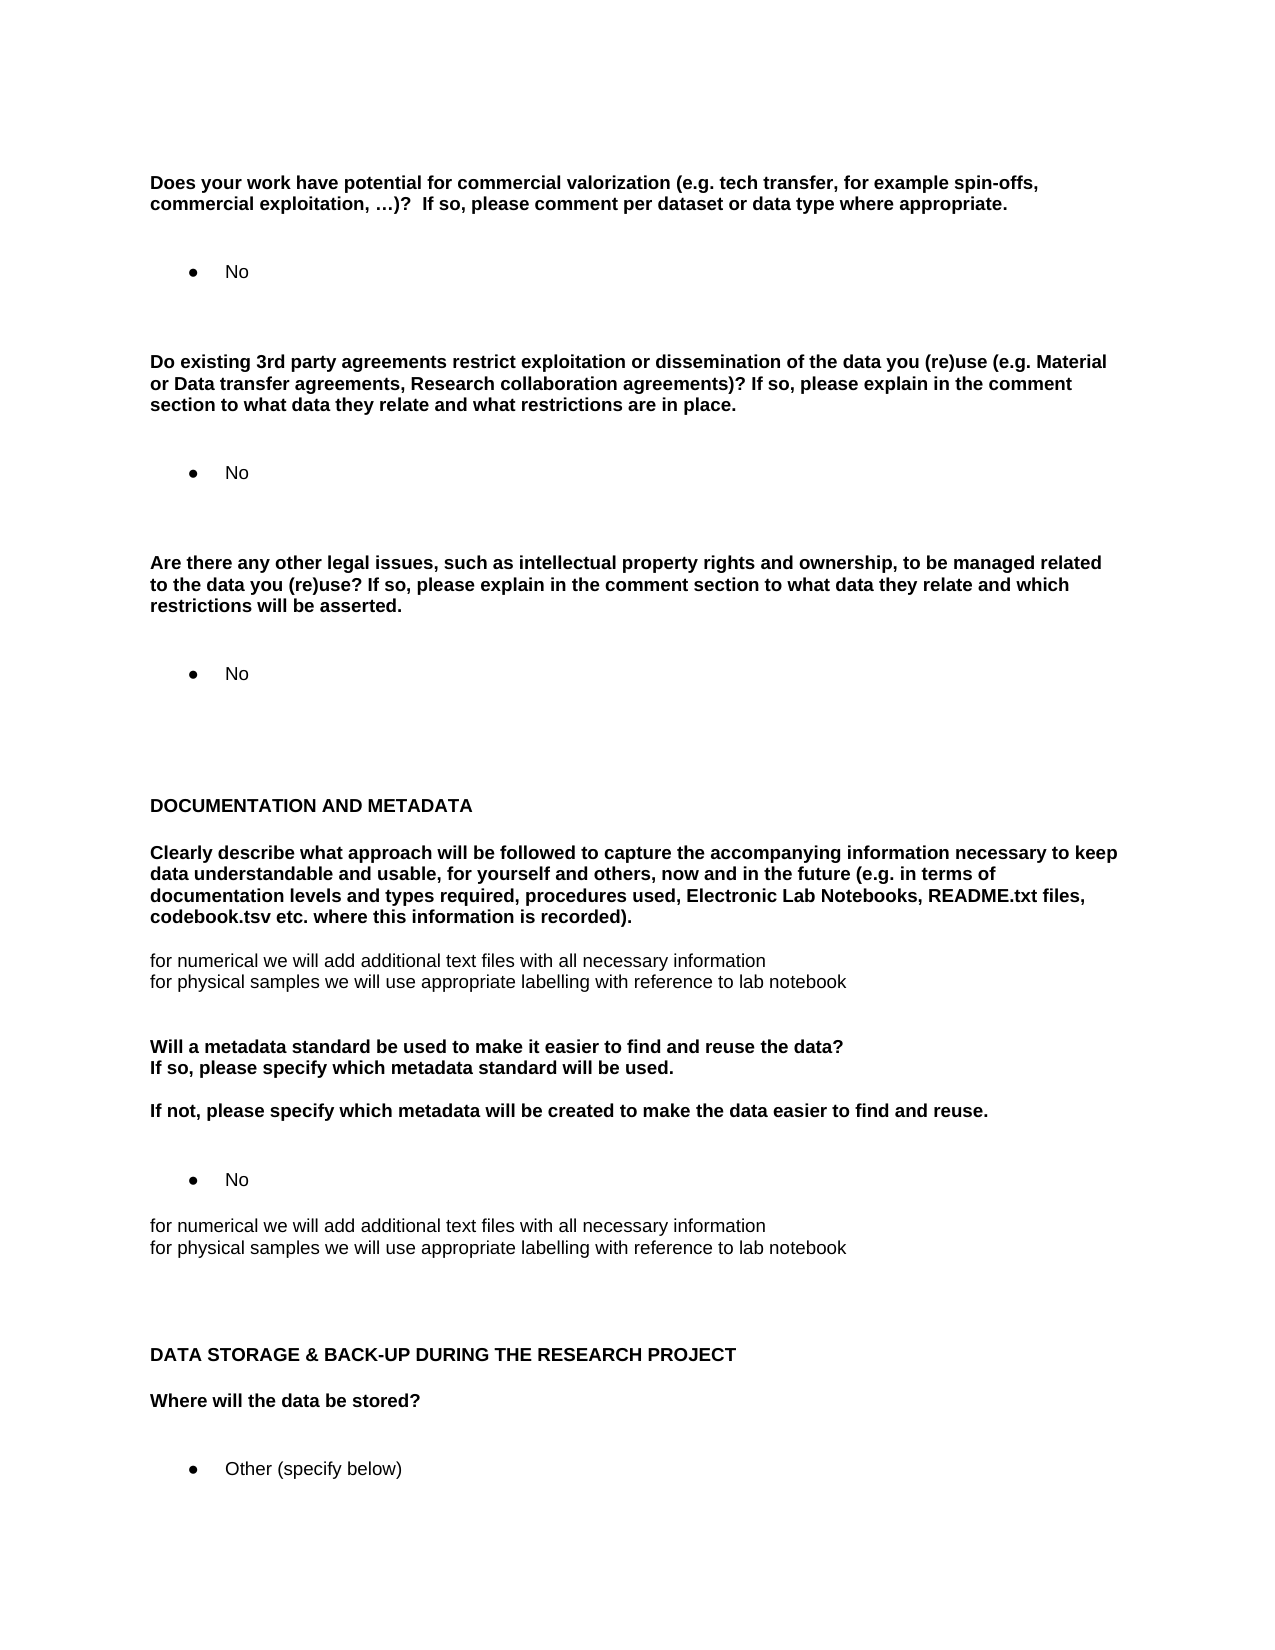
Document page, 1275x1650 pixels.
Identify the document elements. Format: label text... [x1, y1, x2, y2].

list No [187, 663, 1125, 685]
text for numerical we will add additional text files with all necessary information [150, 1215, 1125, 1237]
list No [187, 462, 1125, 484]
text for physical samples we will use appropriate labelling with reference to lab notebook [150, 971, 1125, 992]
list No [187, 1168, 1125, 1190]
text If so, please specify which metadata standard will be used. If not, please specify which metadata will be created to make the data easier to find and reuse. [150, 1057, 1125, 1122]
subtitle Data Storage & Back-up during the Research Project [150, 1344, 1125, 1365]
list No [187, 261, 1125, 283]
subtitle Documentation and Metadata [150, 795, 1125, 817]
list Other (specify below) [187, 1458, 1125, 1480]
text for physical samples we will use appropriate labelling with reference to lab notebook [150, 1237, 1125, 1258]
text Does your work have potential for commercial valorization (e.g. tech transfer, for example spin-offs, commercial exploitation, …)? If so, please comment per dataset or data type where appropriate. [150, 172, 1125, 215]
text Clearly describe what approach will be followed to capture the accompanying information necessary to keep data understandable and usable, for yourself and others, now and in the future (e.g. in terms of documentation levels and types required, procedures used, Electronic Lab Notebooks, README.txt files, codebook.tsv etc. where this information is recorded). [150, 842, 1125, 928]
text Are there any other legal issues, such as intellectual property rights and ownership, to be managed related to the data you (re)use? If so, please explain in the comment section to what data they relate and which restrictions will be asserted. [150, 552, 1125, 617]
text Will a metadata standard be used to make it easier to find and reuse the data? [150, 1036, 1125, 1057]
text for numerical we will add additional text files with all necessary information [150, 949, 1125, 971]
text Do existing 3rd party agreements restrict exploitation or dissemination of the data you (re)use (e.g. Material or Data transfer agreements, Research collaboration agreements)? If so, please explain in the comment section to what data they relate and what restrictions are in place. [150, 351, 1125, 416]
text Where will the data be stored? [150, 1390, 1125, 1412]
